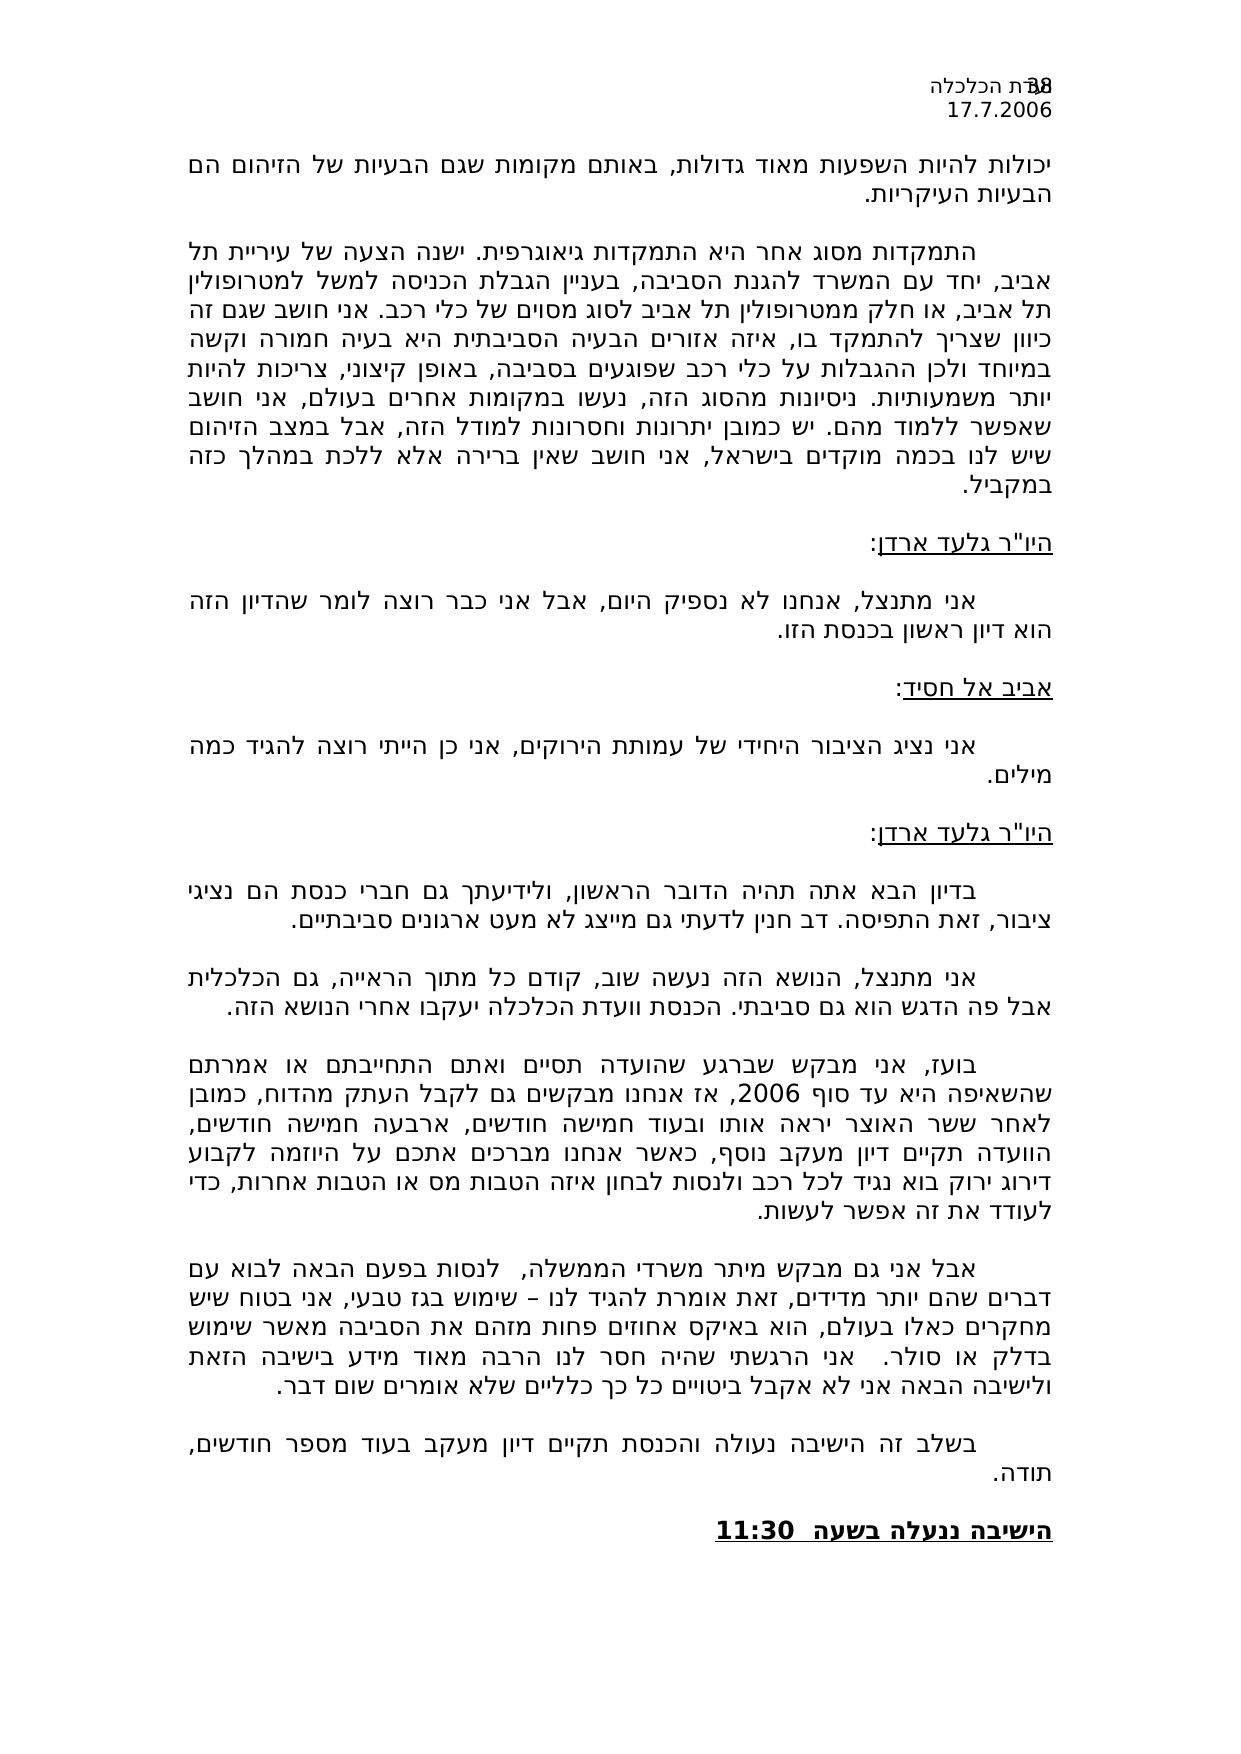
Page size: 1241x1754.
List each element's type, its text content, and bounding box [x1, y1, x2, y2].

text אבל אני גם מבקש מיתר משרדי הממשלה, לנסות בפעם הבאה לבוא עם דברים שהם יותר מדידים, זאת אומרת להגיד לנו – שימוש בגז טבעי, אני בטוח שיש מחקרים כאלו בעולם, הוא באיקס אחוזים פחות מזהם את הסביבה מאשר שימוש בדלק או סולר. אני הרגשתי שהיה חסר לנו הרבה מאוד מידע בישיבה הזאת ולישיבה הבאה אני לא אקבל ביטויים כל כך כלליים שלא אומרים שום דבר. [187, 1254, 1053, 1400]
text אני נציג הציבור היחידי של עמותת הירוקים, אני כן הייתי רוצה להגיד כמה מילים. [187, 731, 1053, 789]
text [187, 150, 1053, 208]
text היו"ר גלעד ארדן: [187, 528, 1053, 557]
text אני מתנצל, הנושא הזה נעשה שוב, קודם כל מתוך הראייה, גם הכלכלית אבל פה הדגש הוא גם סביבתי. הכנסת וועדת הכלכלה יעקבו אחרי הנושא הזה. [187, 963, 1053, 1022]
text בועז, אני מבקש שברגע שהועדה תסיים ואתם התחייבתם או אמרתם שהשאיפה היא עד סוף 2006, אז אנחנו מבקשים גם לקבל העתק מהדוח, כמובן לאחר ששר האוצר יראה אותו ובעוד חמישה חודשים, ארבעה חמישה חודשים, הוועדה תקיים דיון מעקב נוסף, כאשר אנחנו מברכים אתכם על היוזמה לקבוע דירוג ירוק בוא נגיד לכל רכב ולנסות לבחון איזה הטבות מס או הטבות אחרות, כדי לעודד את זה אפשר לעשות. [187, 1050, 1053, 1225]
text בשלב זה הישיבה נעולה והכנסת תקיים דיון מעקב בעוד מספר חודשים, תודה. [187, 1429, 1053, 1487]
text היו"ר גלעד ארדן: [187, 818, 1053, 847]
text אני מתנצל, אנחנו לא נספיק היום, אבל אני כבר רוצה לומר שהדיון הזה הוא דיון ראשון בכנסת הזו. [187, 586, 1053, 644]
text התמקדות מסוג אחר היא התמקדות גיאוגרפית. ישנה הצעה של עיריית תל אביב, יחד עם המשרד להגנת הסביבה, בעניין הגבלת הכניסה למשל למטרופולין תל אביב, או חלק ממטרופולין תל אביב לסוג מסוים של כלי רכב. אני חושב שגם זה כיוון שצריך להתמקד בו, איזה אזורים הבעיה הסביבתית היא בעיה חמורה וקשה במיוחד ולכן ההגבלות על כלי רכב שפוגעים בסביבה, באופן קיצוני, צריכות להיות יותר משמעותיות. ניסיונות מהסוג הזה, נעשו במקומות אחרים בעולם, אני חושב שאפשר ללמוד מהם. יש כמובן יתרונות וחסרונות למודל הזה, אבל במצב הזיהום שיש לנו בכמה מוקדים בישראל, אני חושב שאין ברירה אלא ללכת במהלך כזה במקביל. [187, 237, 1053, 499]
text הישיבה ננעלה בשעה 11:30 [187, 1516, 1053, 1545]
text בדיון הבא אתה תהיה הדובר הראשון, ולידיעתך גם חברי כנסת הם נציגי ציבור, זאת התפיסה. דב חנין לדעתי גם מייצג לא מעט ארגונים סביבתיים. [187, 876, 1053, 934]
text אביב אל חסיד: [187, 673, 1053, 702]
